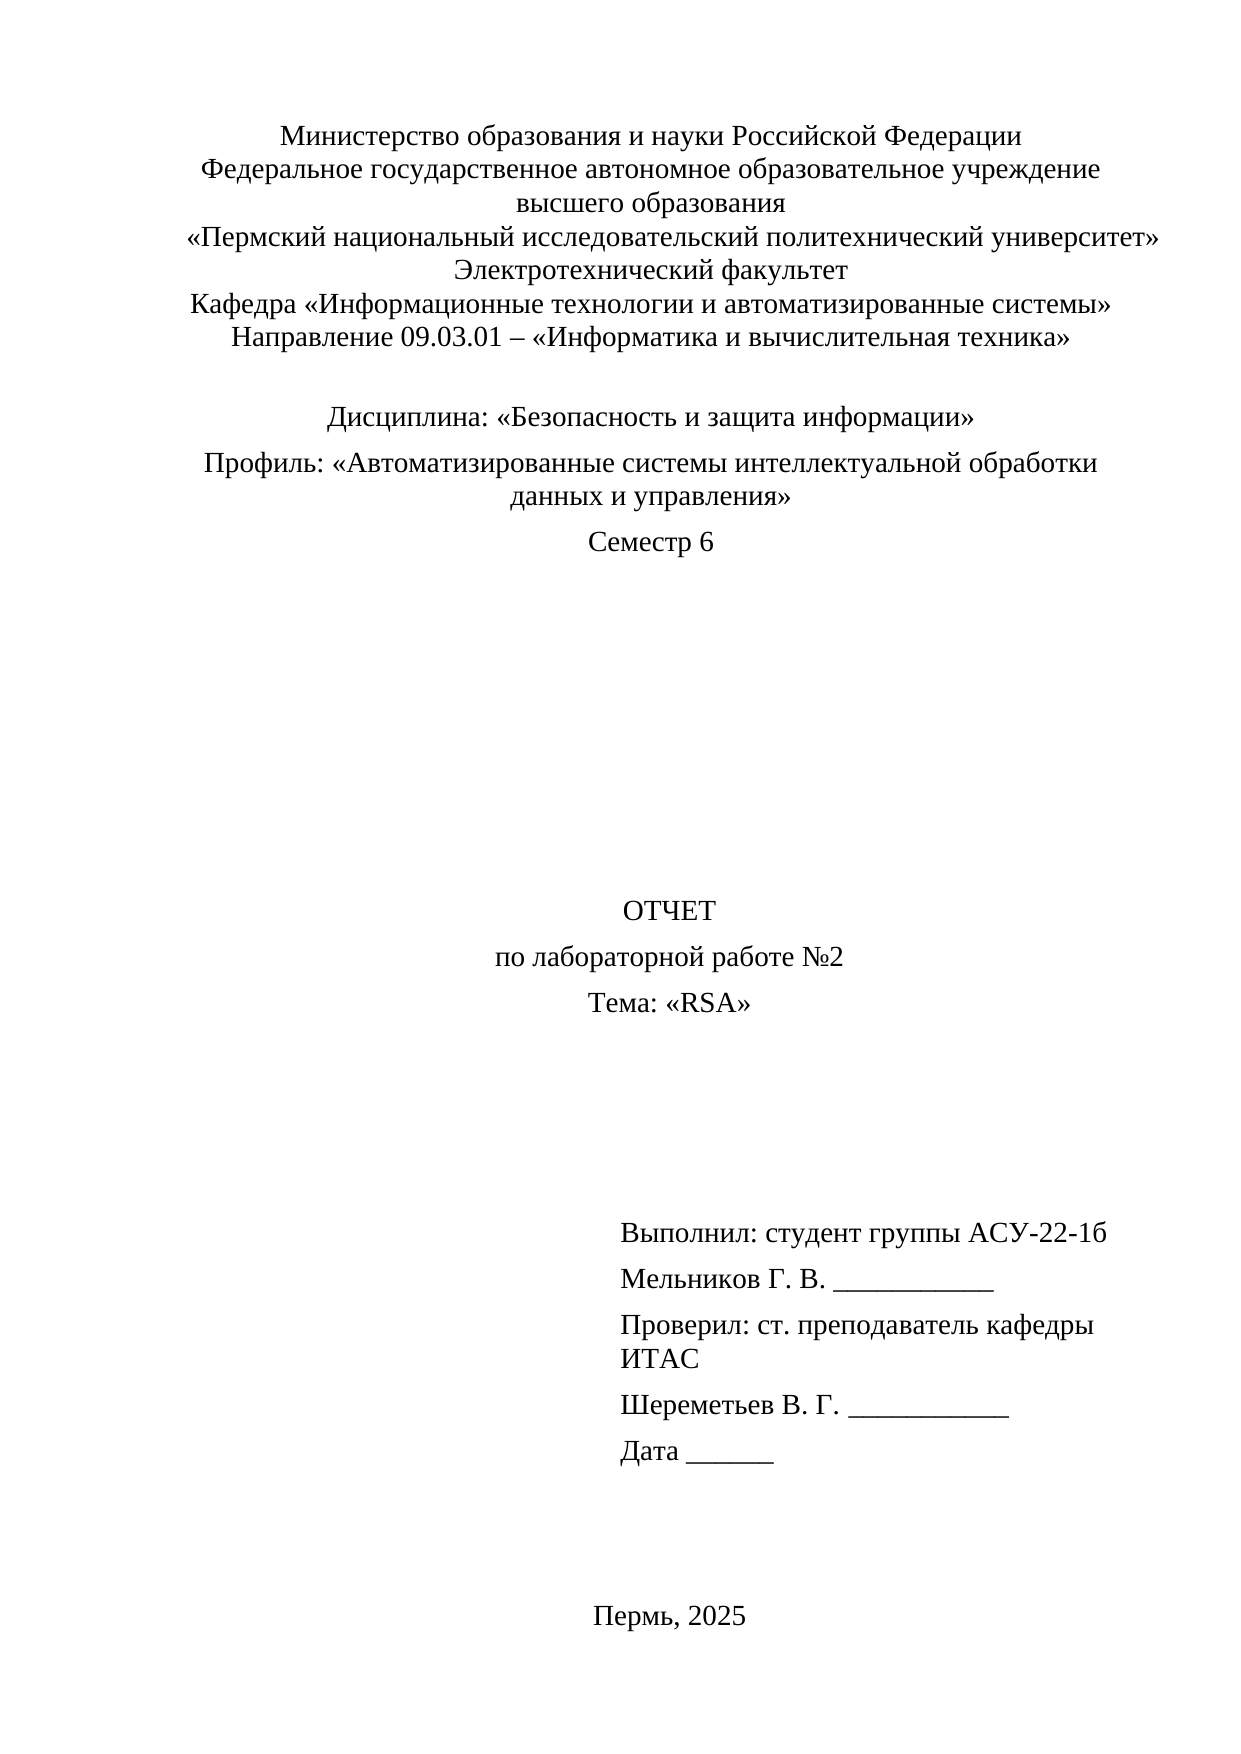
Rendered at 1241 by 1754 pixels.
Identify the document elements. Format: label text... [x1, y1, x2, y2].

text Шереметьев В. Г. ___________ [620, 1387, 1162, 1420]
text Министерство образования и науки Российской Федерации [177, 118, 1124, 152]
text Электротехнический факультет [177, 252, 1124, 286]
text ОТЧЕТ [177, 893, 1162, 926]
text Дата ______ [620, 1433, 1162, 1466]
text «Пермский национальный исследовательский политехнический университет» [177, 219, 1162, 252]
text Выполнил: студент группы АСУ-22-1б [620, 1215, 1162, 1249]
text Профиль: «Автоматизированные системы интеллектуальной обработки данных и управления» [177, 445, 1124, 512]
text Кафедра «Информационные технологии и автоматизированные системы» [177, 286, 1124, 319]
text Пермь, 2025 [177, 1598, 1162, 1631]
text по лабораторной работе №2 [177, 939, 1162, 972]
text Проверил: ст. преподаватель кафедры ИТАС [620, 1307, 1162, 1374]
text Тема: «RSA» [177, 985, 1162, 1018]
text Федеральное государственное автономное образовательное учреждение высшего образования [177, 152, 1124, 219]
text Мельников Г. В. ___________ [620, 1261, 1162, 1295]
text Семестр 6 [177, 524, 1124, 558]
text Дисциплина: «Безопасность и защита информации» [177, 399, 1124, 432]
text Направление 09.03.01 – «Информатика и вычислительная техника» [177, 319, 1124, 353]
